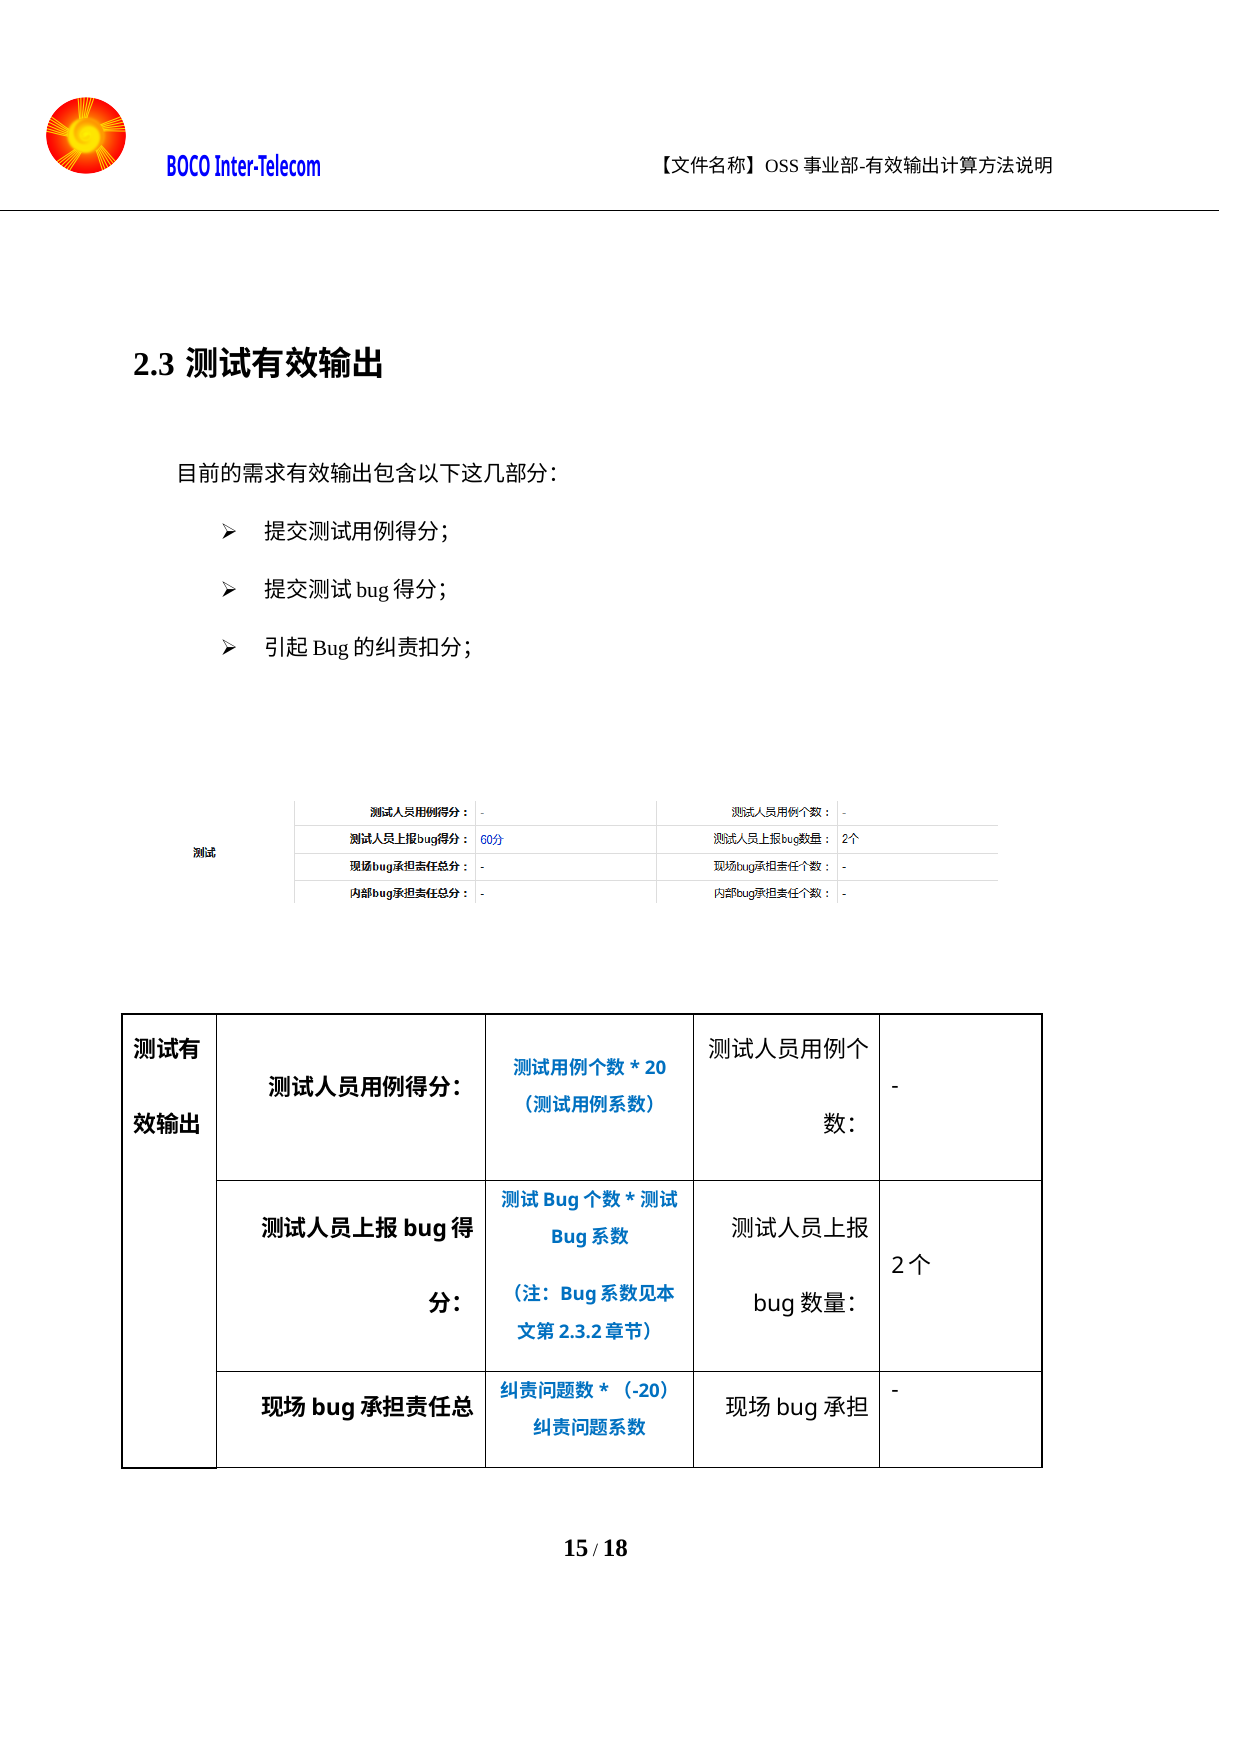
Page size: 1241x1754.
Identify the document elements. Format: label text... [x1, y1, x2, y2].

list 提交测试用例得分； [220, 513, 1053, 546]
text 目前的需求有效输出包含以下这几部分： [133, 455, 1053, 488]
table_header 测试人员用例得分： [217, 1015, 485, 1179]
table_cell 测试Bug个数 * 测试Bug系数 （注：Bug系数见本文第2.3.2章节） [486, 1181, 693, 1371]
table_cell 纠责问题数 * （-20）纠责问题系数 [486, 1372, 693, 1467]
table_cell 测试人员上报bug数量： [694, 1181, 879, 1371]
table_cell 测试人员上报bug得分： [217, 1181, 485, 1371]
table_cell 现场bug承担责任个数： [694, 1372, 879, 1467]
table_header 测试人员用例个数： [694, 1015, 879, 1179]
list 提交测试bug得分； [220, 571, 1053, 604]
list 引起Bug的纠责扣分； [220, 629, 1053, 662]
picture [132, 801, 998, 903]
table_cell 2个 [880, 1181, 1041, 1371]
table_cell 现场bug承担责任总分： [217, 1372, 485, 1467]
table_header - [880, 1015, 1041, 1179]
picture [41, 93, 131, 178]
subtitle 测试有效输出 [133, 328, 1053, 393]
table_header 测试有效输出 [123, 1015, 216, 1467]
table_cell - [880, 1372, 1041, 1467]
table_header 测试用例个数 * 20（测试用例系数） [486, 1015, 693, 1179]
